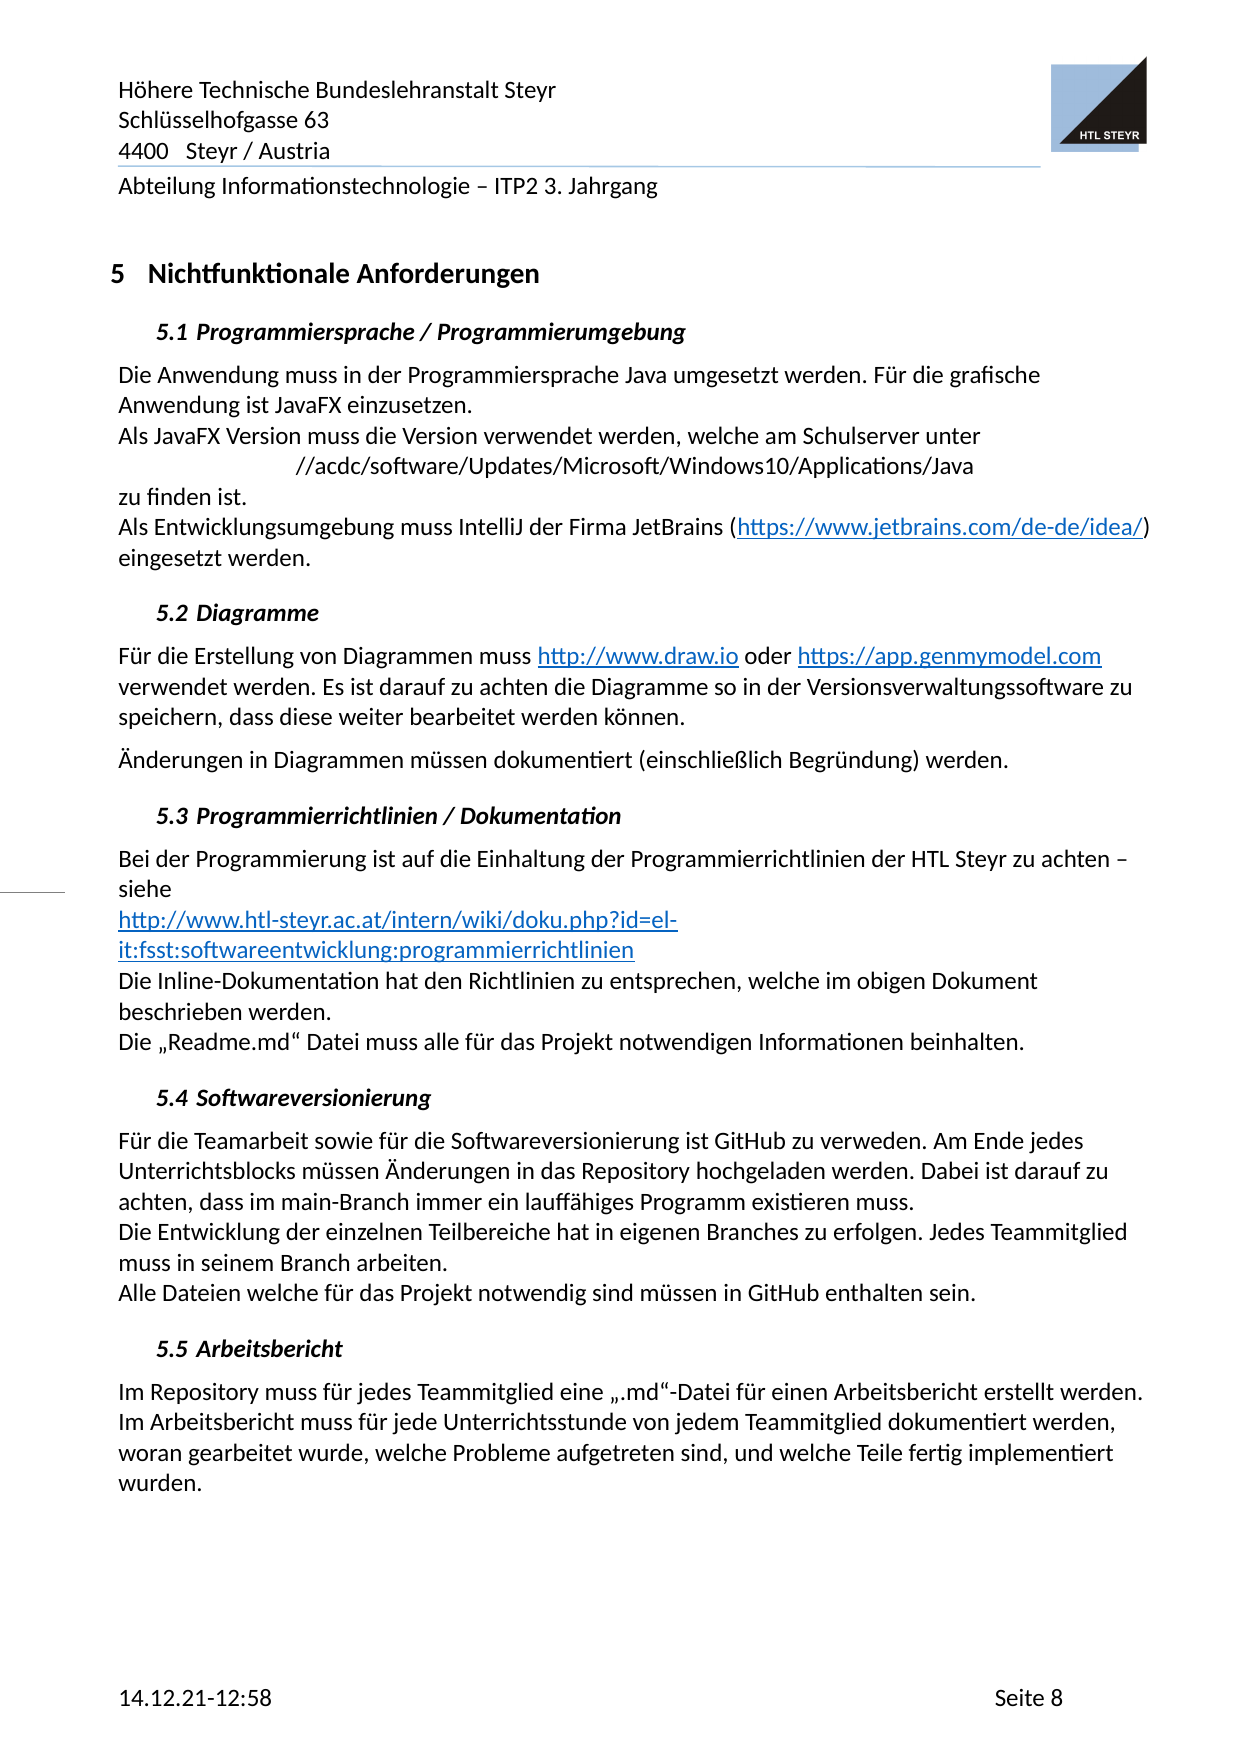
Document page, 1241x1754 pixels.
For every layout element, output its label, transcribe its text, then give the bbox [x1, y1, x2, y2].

text Als JavaFX Version muss die Version verwendet werden, welche am Schulserver unter [118, 420, 1152, 450]
text //acdc/software/Updates/Microsoft/Windows10/Applications/Java [118, 450, 1152, 481]
text Änderungen in Diagrammen müssen dokumentiert (einschließlich Begründung) werden. [118, 744, 1152, 775]
subtitle Arbeitsbericht [156, 1333, 1152, 1363]
subtitle Programmierrichtlinien / Dokumentation [156, 800, 1152, 831]
subtitle Diagramme [156, 597, 1152, 628]
text Die Inline-Dokumentation hat den Richtlinien zu entsprechen, welche im obigen Dokument beschrieben werden. [118, 965, 1152, 1026]
text Die „Readme.md“ Datei muss alle für das Projekt notwendigen Informationen beinhalten. [118, 1026, 1152, 1057]
subtitle Softwareversionierung [156, 1082, 1152, 1112]
text http://www.htl-steyr.ac.at/intern/wiki/doku.php?id=el-it:fsst:softwareentwicklung:programmierrichtlinien [118, 904, 1152, 965]
text Als Entwicklungsumgebung muss IntelliJ der Firma JetBrains (https://www.jetbrains.com/de-de/idea/) eingesetzt werden. [118, 511, 1152, 572]
subtitle Programmiersprache / Programmierumgebung [156, 316, 1152, 346]
text Alle Dateien welche für das Projekt notwendig sind müssen in GitHub enthalten sein. [118, 1277, 1152, 1308]
text Für die Teamarbeit sowie für die Softwareversionierung ist GitHub zu verweden. Am Ende jedes Unterrichtsblocks müssen Änderungen in das Repository hochgeladen werden. Dabei ist darauf zu achten, dass im main-Branch immer ein lauffähiges Programm existieren muss. [118, 1125, 1152, 1216]
text zu finden ist. [118, 481, 1152, 511]
text Bei der Programmierung ist auf die Einhaltung der Programmierrichtlinien der HTL Steyr zu achten – siehe [118, 843, 1152, 904]
text Die Anwendung muss in der Programmiersprache Java umgesetzt werden. Für die grafische Anwendung ist JavaFX einzusetzen. [118, 359, 1152, 420]
text Die Entwicklung der einzelnen Teilbereiche hat in eigenen Branches zu erfolgen. Jedes Teammitglied muss in seinem Branch arbeiten. [118, 1216, 1152, 1277]
subtitle Nichtfunktionale Anforderungen [110, 255, 1152, 291]
text Im Repository muss für jedes Teammitglied eine „.md“-Datei für einen Arbeitsbericht erstellt werden. Im Arbeitsbericht muss für jede Unterrichtsstunde von jedem Teammitglied dokumentiert werden, woran gearbeitet wurde, welche Probleme aufgetreten sind, und welche Teile fertig implementiert wurden. [118, 1376, 1152, 1498]
picture [1051, 56, 1147, 152]
text Für die Erstellung von Diagrammen muss http://www.draw.io oder https://app.genmymodel.com verwendet werden. Es ist darauf zu achten die Diagramme so in der Versionsverwaltungssoftware zu speichern, dass diese weiter bearbeitet werden können. [118, 641, 1152, 732]
